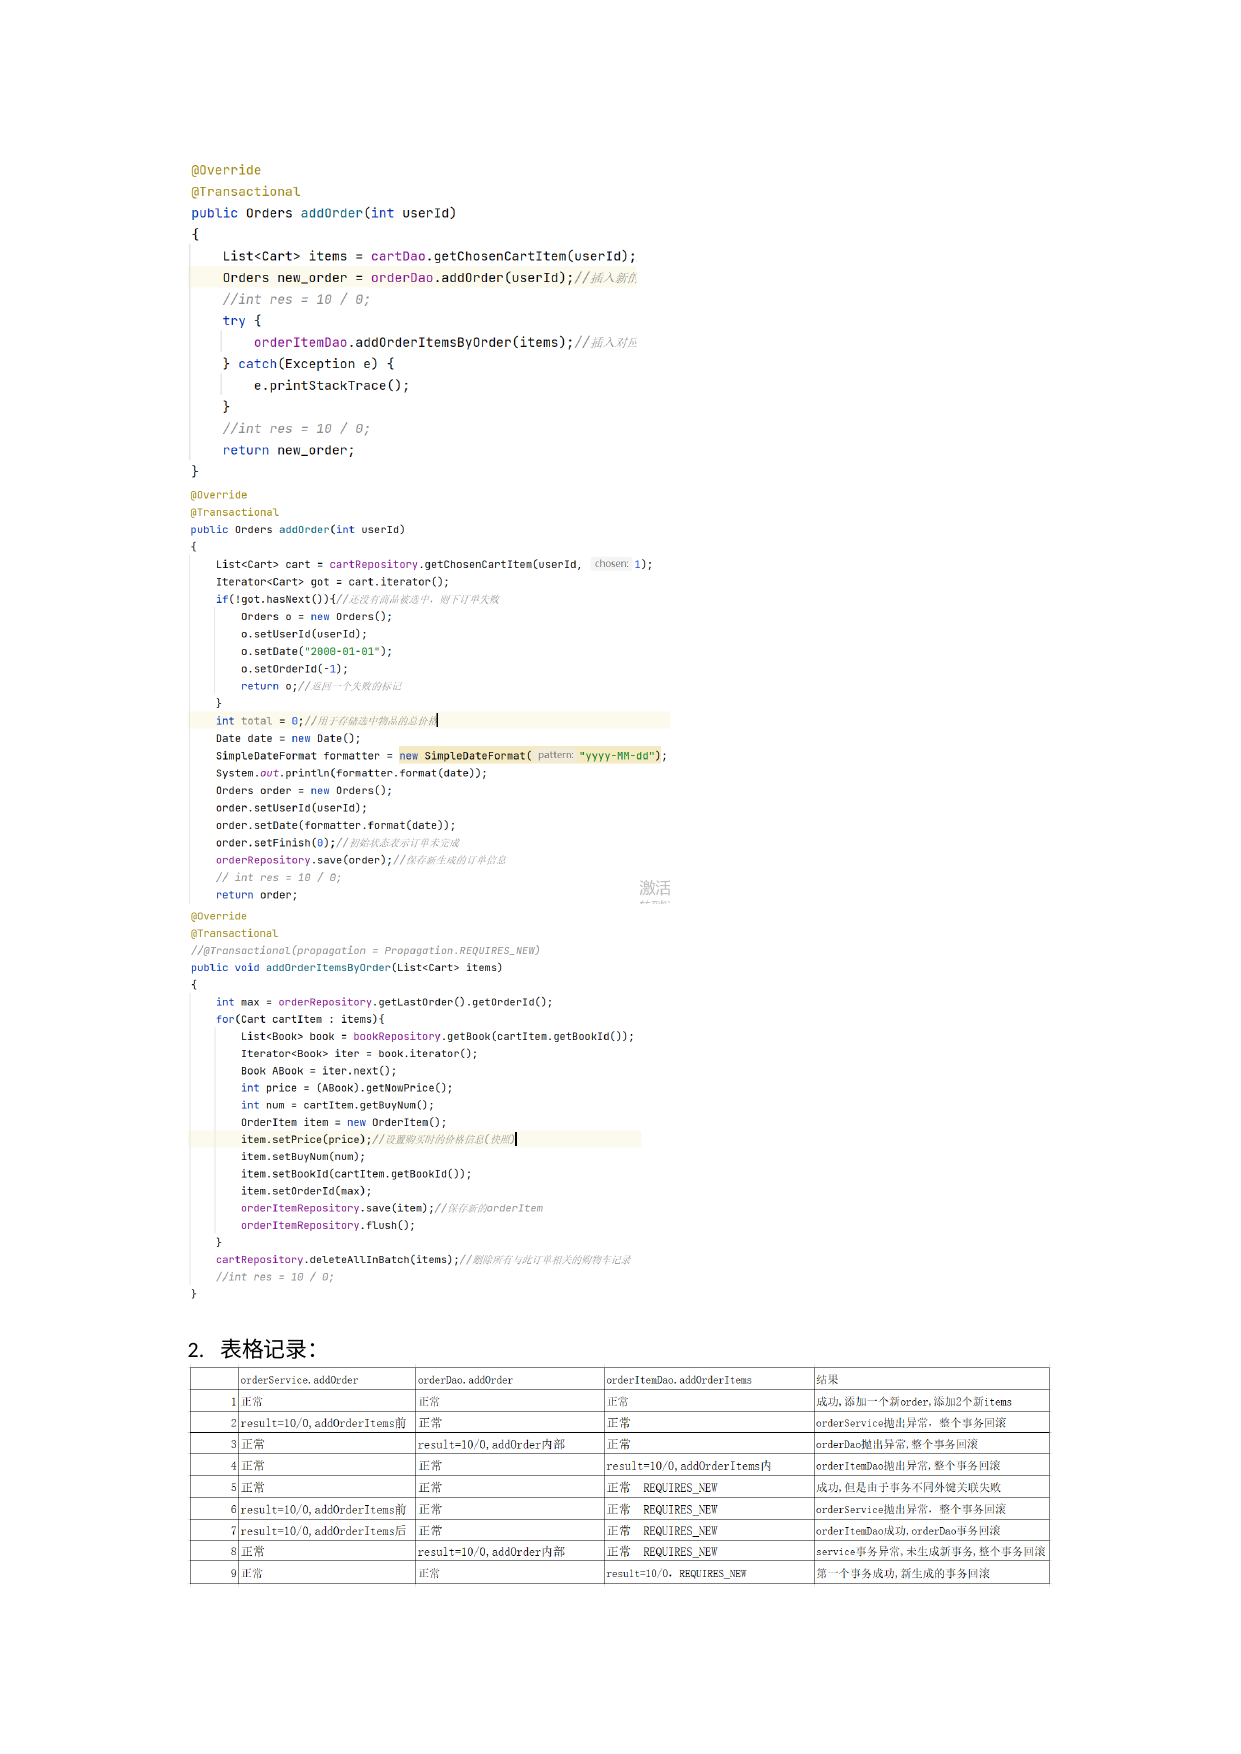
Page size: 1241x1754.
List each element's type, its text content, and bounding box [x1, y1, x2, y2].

picture [187, 162, 637, 479]
picture [187, 1364, 1052, 1587]
picture [187, 909, 642, 1301]
list 表格记录： [187, 1332, 1053, 1364]
picture [187, 487, 670, 904]
